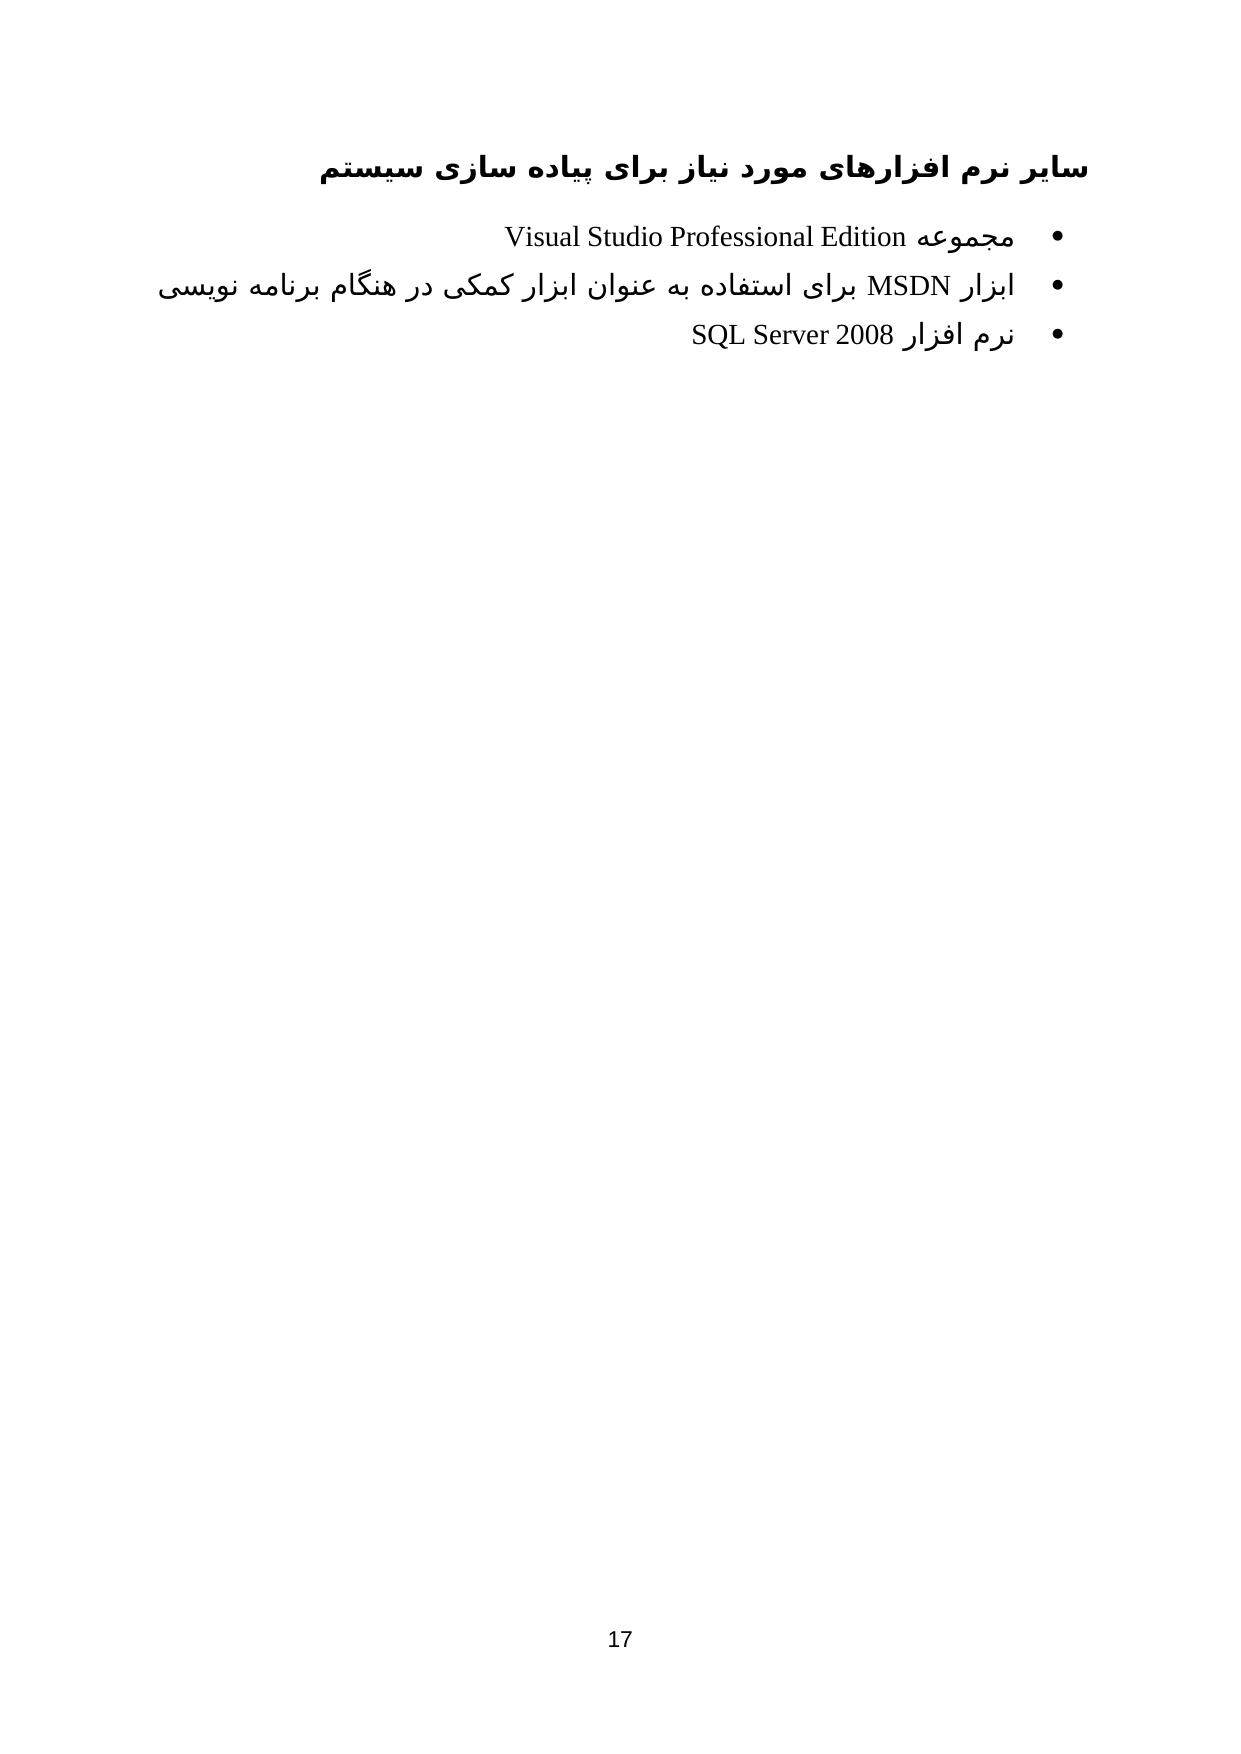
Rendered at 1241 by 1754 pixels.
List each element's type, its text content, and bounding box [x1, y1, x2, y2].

list ابزار MSDN برای استفاده به عنوان ابزار کمکی در هنگام برنامه نویسی [150, 268, 1053, 302]
text سایر نرم افزارهای مورد نیاز برای پیاده سازی سیستم [150, 150, 1090, 184]
list نرم افزار SQL Server 2008 [150, 316, 1053, 352]
list مجموعه Visual Studio Professional Edition [150, 218, 1053, 254]
